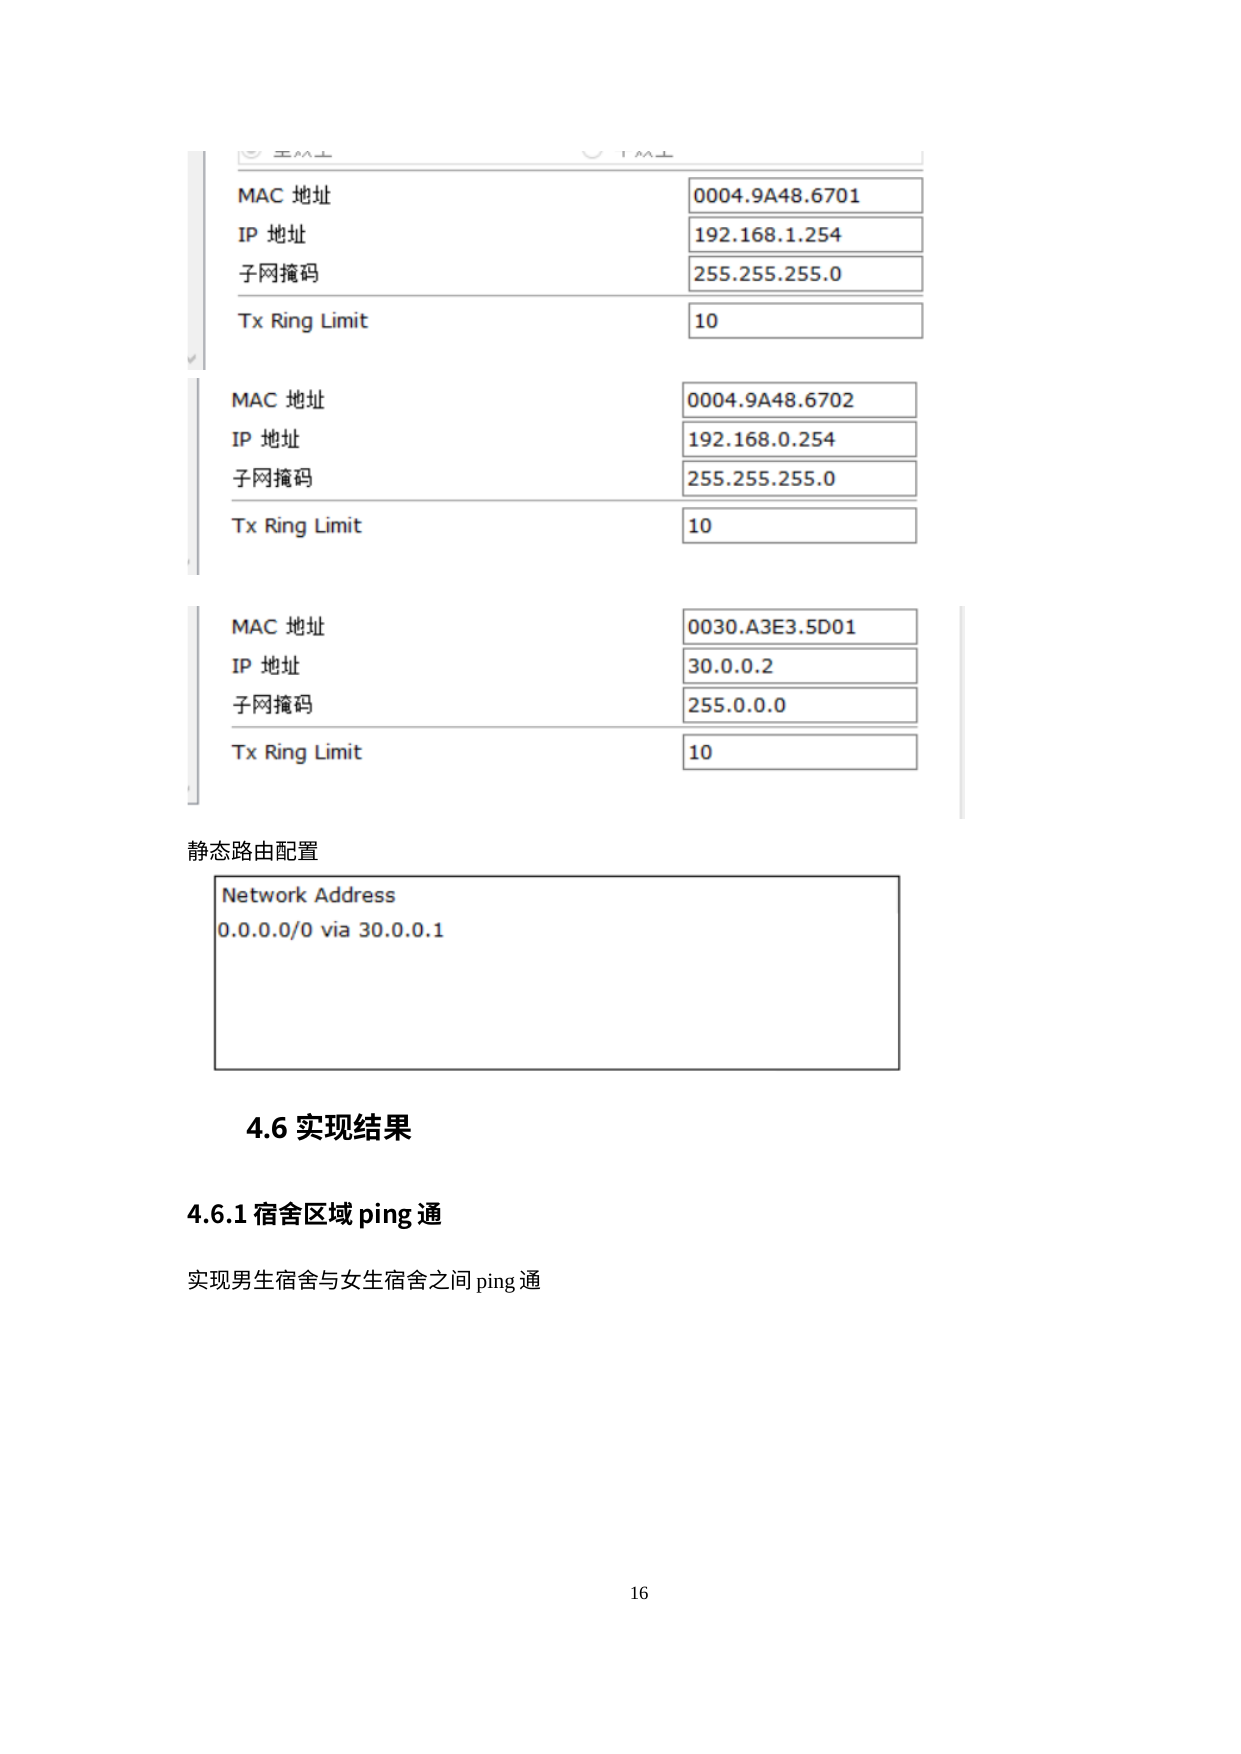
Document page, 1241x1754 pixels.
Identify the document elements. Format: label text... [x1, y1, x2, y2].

text 实现男生宿舍与女生宿舍之间ping通 [187, 1263, 1053, 1295]
picture [187, 866, 937, 1072]
text 静态路由配置 [187, 834, 1053, 866]
picture [187, 606, 965, 819]
picture [187, 151, 964, 370]
picture [187, 378, 954, 575]
subtitle 4.6.1宿舍区域ping通 [187, 1180, 1053, 1245]
subtitle 4.6 实现结果 [187, 1094, 1053, 1159]
